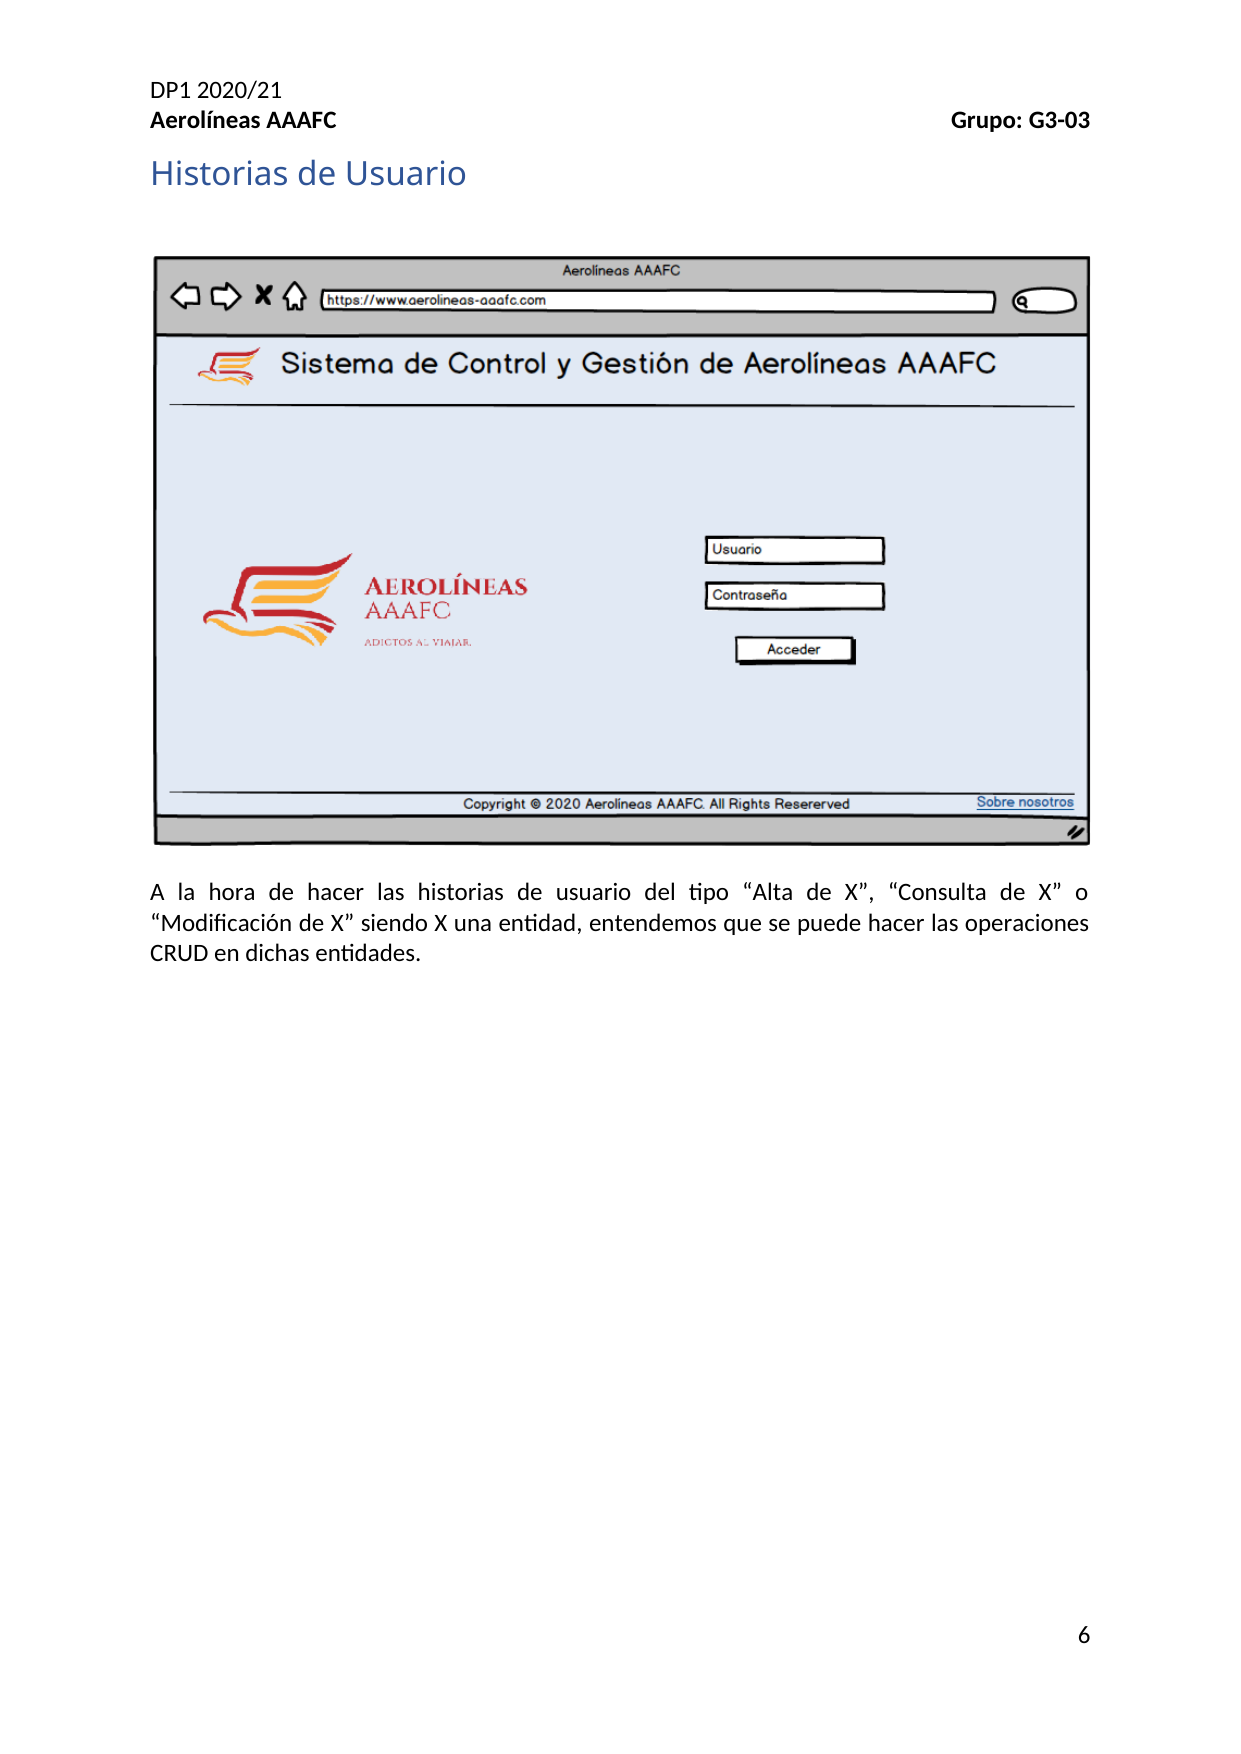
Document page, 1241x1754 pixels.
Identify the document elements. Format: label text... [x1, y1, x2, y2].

subtitle Historias de Usuario [150, 150, 1090, 195]
text A la hora de hacer las historias de usuario del tipo “Alta de X”, “Consulta de X” o “Modificación de X” siendo X una entidad, entendemos que se puede hacer las operaciones CRUD en dichas entidades. [150, 877, 1090, 968]
picture [150, 256, 1091, 846]
